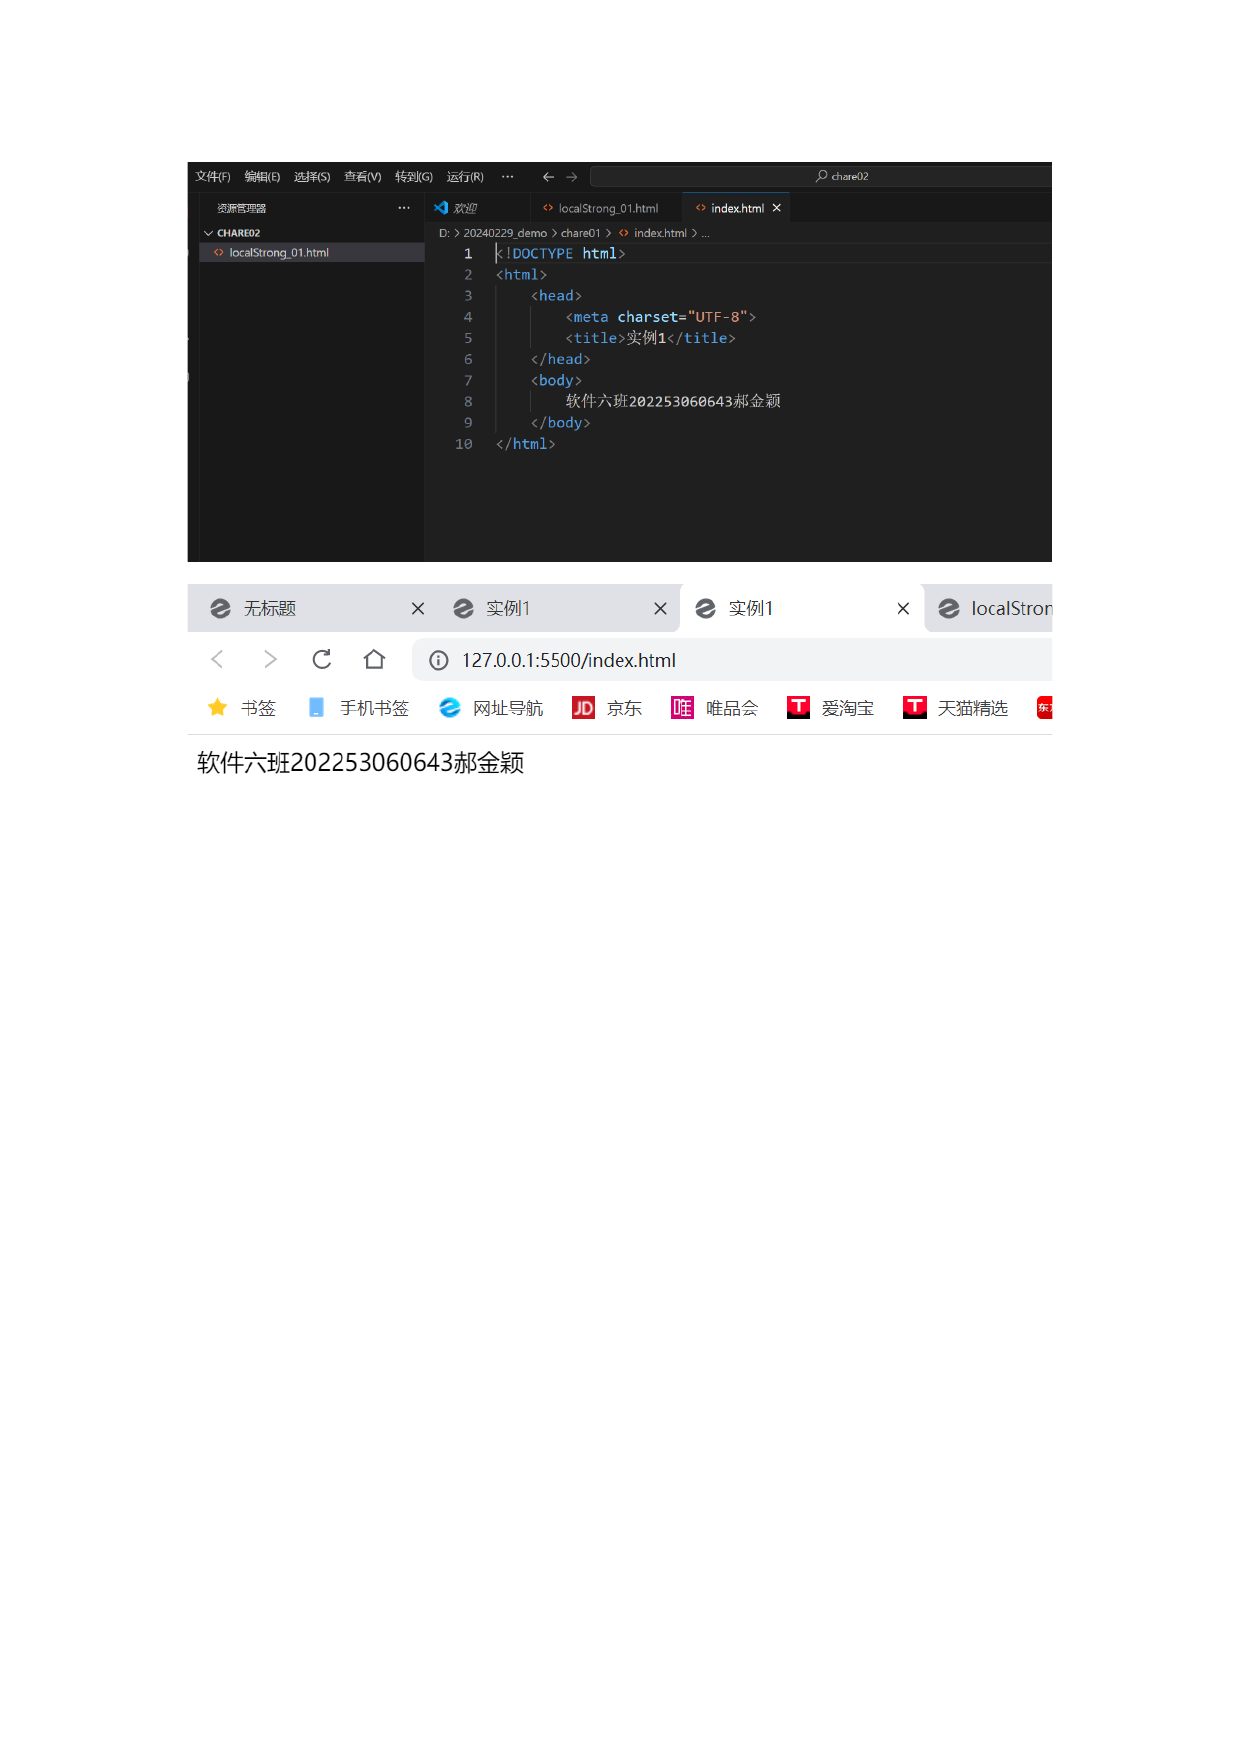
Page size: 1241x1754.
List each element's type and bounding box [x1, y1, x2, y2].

picture [187, 584, 1053, 1372]
picture [187, 162, 1052, 562]
